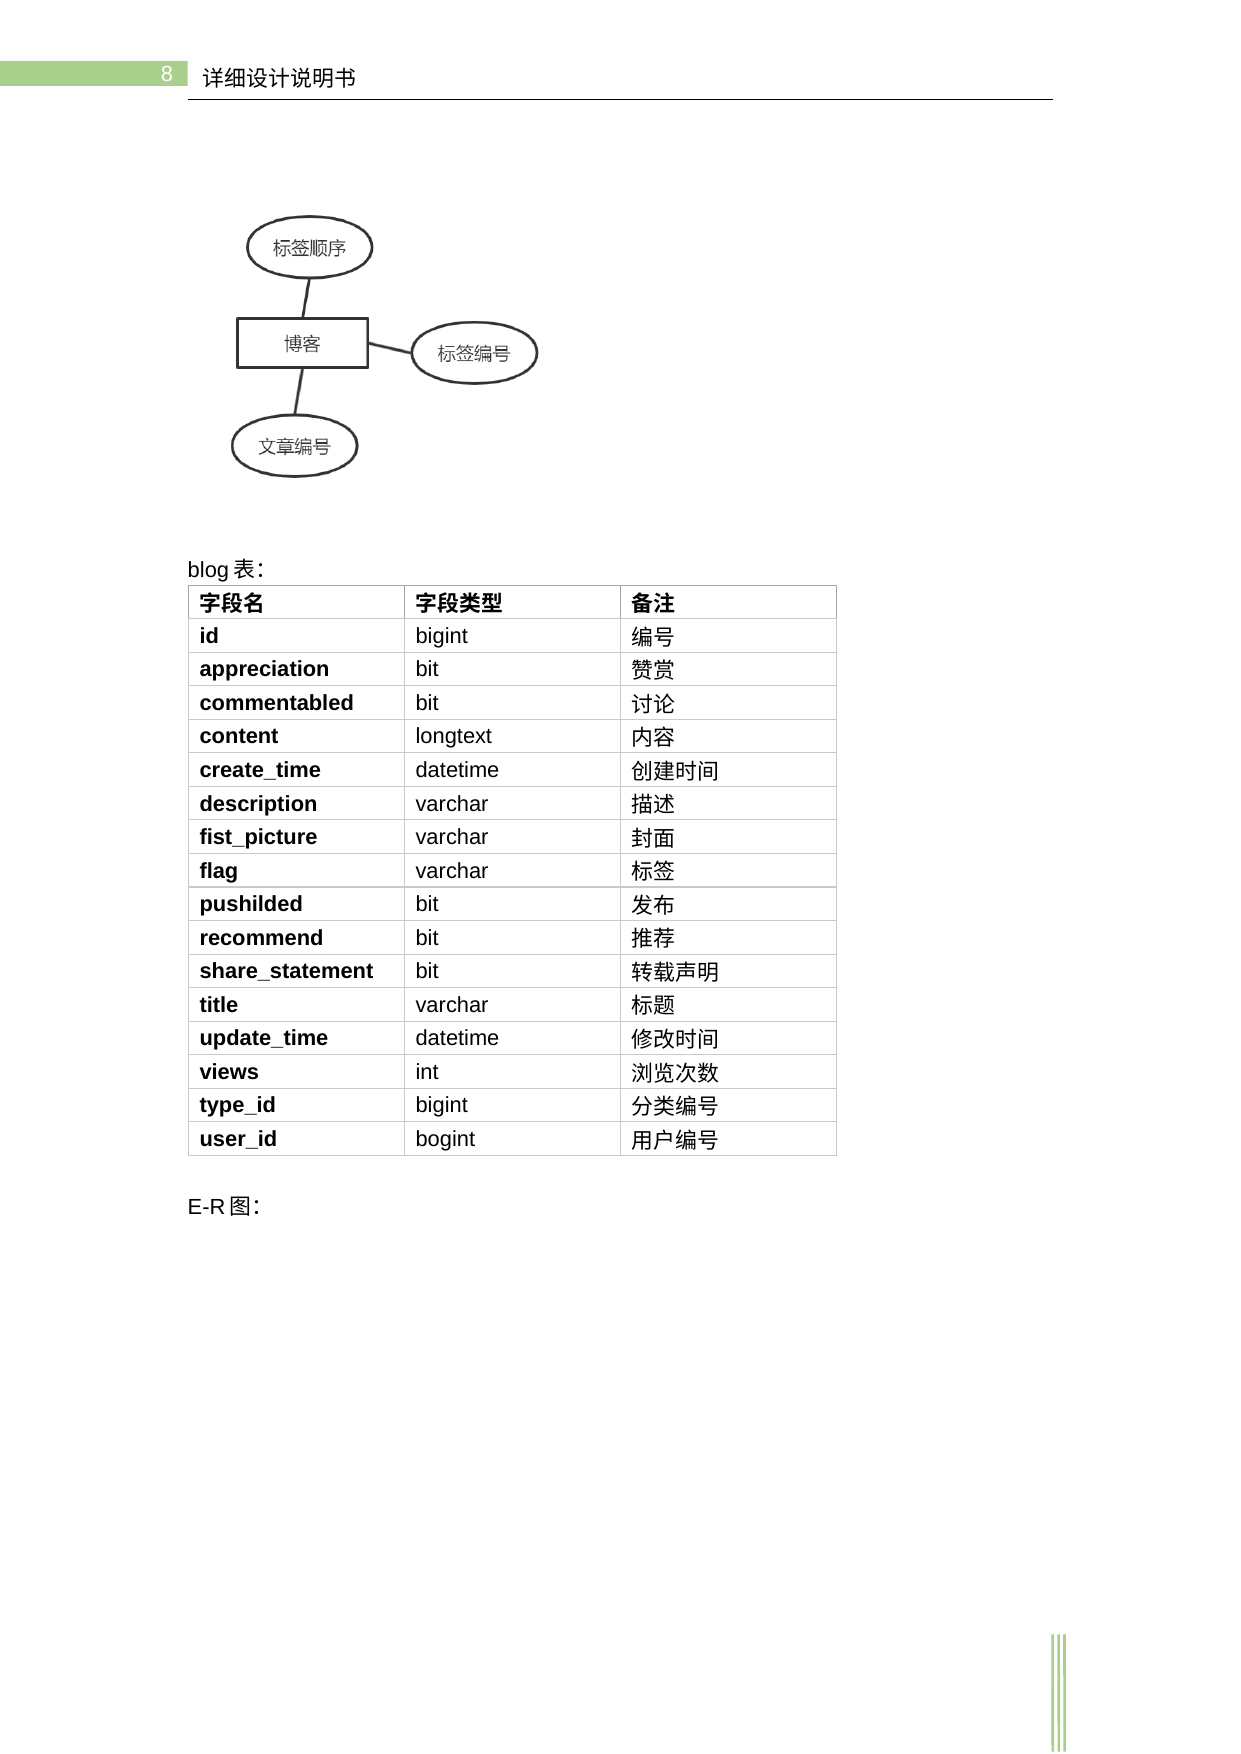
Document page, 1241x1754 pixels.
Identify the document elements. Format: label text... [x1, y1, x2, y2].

table_cell varchar [405, 988, 620, 1021]
table_cell share_statement [189, 955, 404, 987]
table_cell description [189, 787, 404, 819]
table_cell 用户编号 [621, 1122, 836, 1155]
table_cell longtext [405, 720, 620, 752]
table_cell bit [405, 955, 620, 987]
table_cell content [189, 720, 404, 752]
table_cell 推荐 [621, 921, 836, 953]
table_cell datetime [405, 1022, 620, 1054]
table_cell flag [189, 854, 404, 886]
table_cell title [189, 988, 404, 1021]
table_cell 赞赏 [621, 653, 836, 685]
table_cell type_id [189, 1089, 404, 1121]
table_cell bigint [405, 1089, 620, 1121]
table_cell fist_picture [189, 820, 404, 853]
text E-R图： [187, 1188, 1053, 1221]
table_header 字段名 [189, 586, 404, 618]
table_cell varchar [405, 854, 620, 886]
table_cell bit [405, 653, 620, 685]
text blog表： [187, 552, 1053, 584]
table_cell bit [405, 888, 620, 920]
table_cell 发布 [621, 888, 836, 920]
table_cell pushilded [189, 888, 404, 920]
table_cell bogint [405, 1122, 620, 1155]
table_cell appreciation [189, 653, 404, 685]
table_cell bit [405, 921, 620, 953]
table_cell id [189, 619, 404, 652]
table_cell user_id [189, 1122, 404, 1155]
table_cell int [405, 1055, 620, 1088]
table_cell varchar [405, 820, 620, 853]
table_header 字段类型 [405, 586, 620, 618]
table_cell varchar [405, 787, 620, 819]
table_cell 转载声明 [621, 955, 836, 987]
table_cell datetime [405, 753, 620, 786]
table_cell 描述 [621, 787, 836, 819]
table_cell 标题 [621, 988, 836, 1021]
table_cell create_time [189, 753, 404, 786]
table_cell views [189, 1055, 404, 1088]
table_cell 内容 [621, 720, 836, 752]
table_cell 讨论 [621, 686, 836, 719]
table_cell recommend [189, 921, 404, 953]
table_cell bigint [405, 619, 620, 652]
picture [187, 162, 562, 509]
table_cell 浏览次数 [621, 1055, 836, 1088]
table_cell commentabled [189, 686, 404, 719]
table_cell 分类编号 [621, 1089, 836, 1121]
table_cell 修改时间 [621, 1022, 836, 1054]
table_cell 标签 [621, 854, 836, 886]
table_cell bit [405, 686, 620, 719]
table_cell update_time [189, 1022, 404, 1054]
table_header 备注 [621, 586, 836, 618]
table_cell 封面 [621, 820, 836, 853]
table_cell 编号 [621, 619, 836, 652]
table_cell 创建时间 [621, 753, 836, 786]
